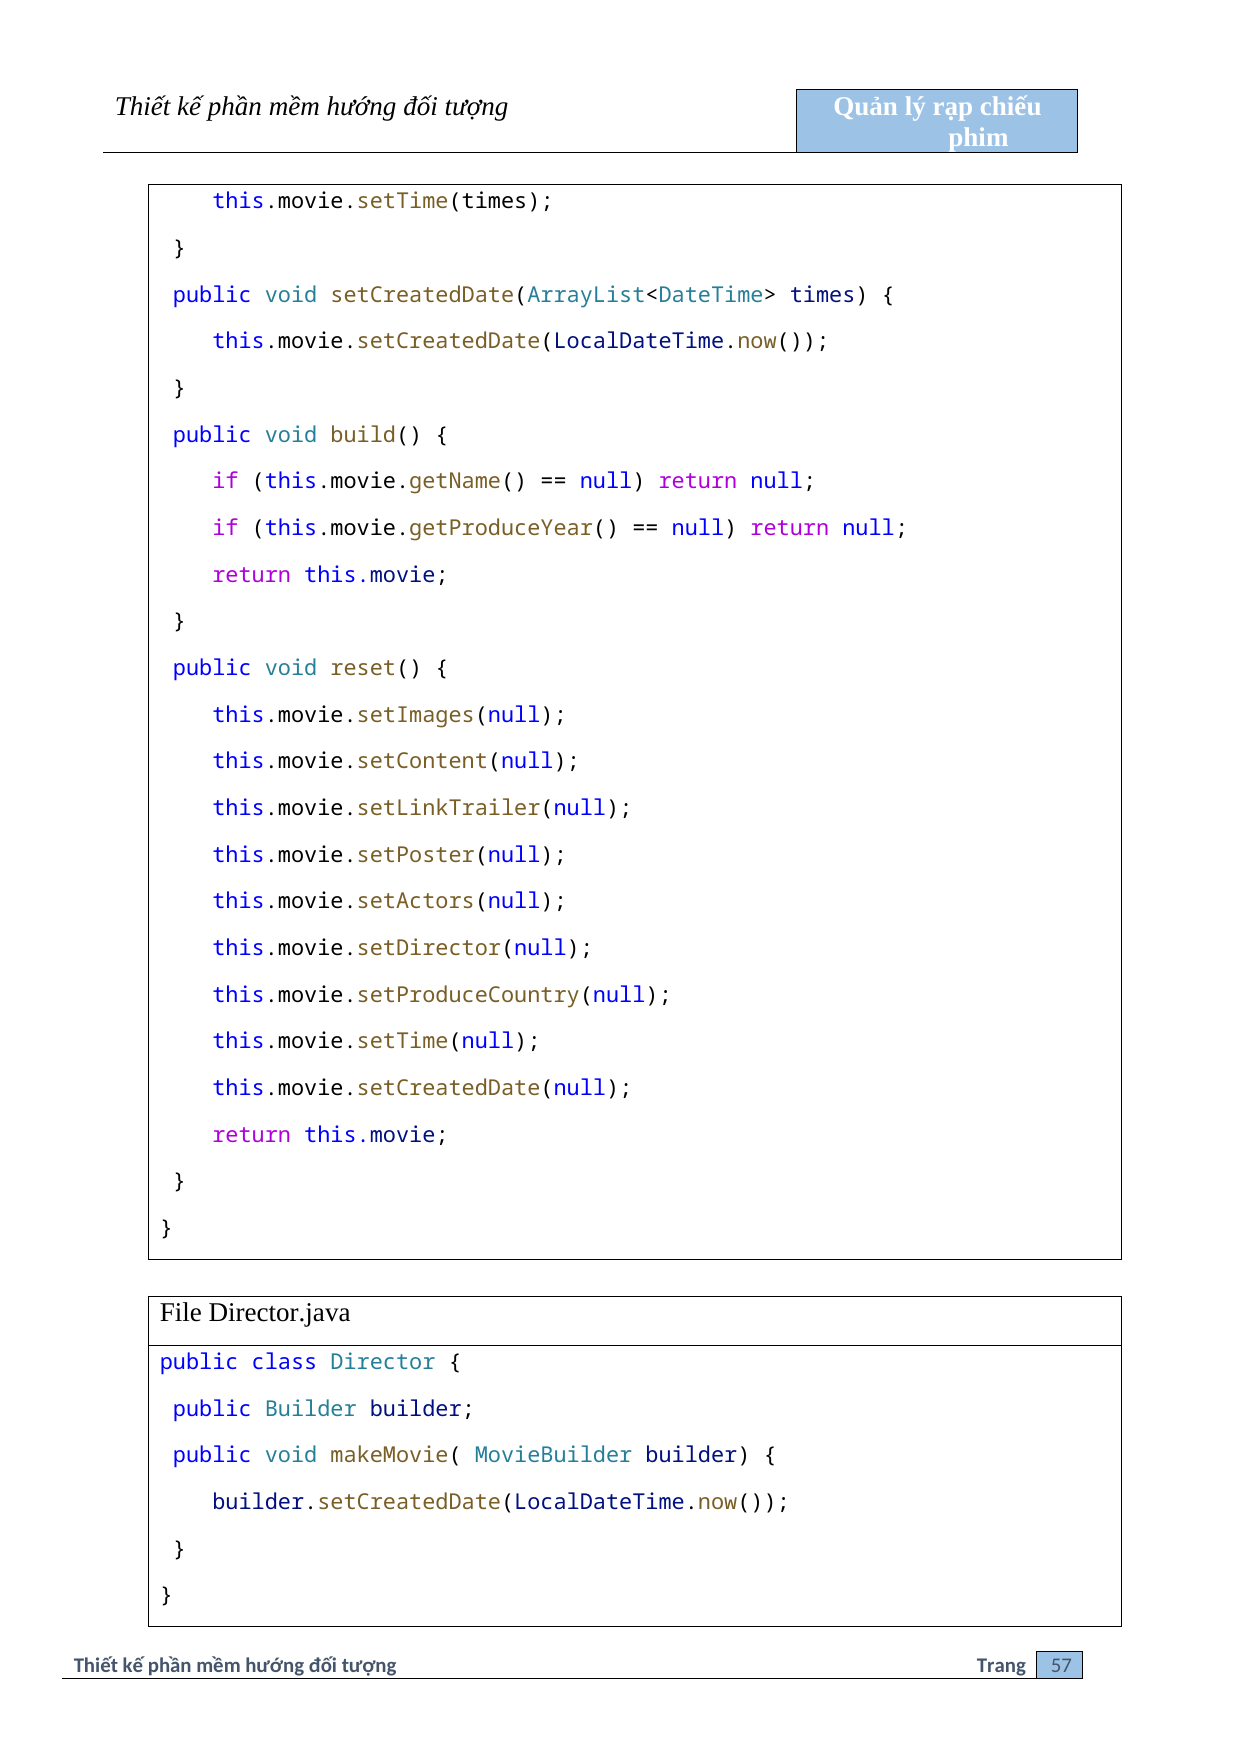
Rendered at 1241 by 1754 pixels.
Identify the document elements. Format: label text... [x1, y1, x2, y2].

table_header File Director.java [149, 1297, 1121, 1345]
table_cell public class Director { public Builder builder; public void makeMovie( MovieBuilder builder) { builder.setCreatedDate(LocalDateTime.now()); } } [149, 1346, 1121, 1626]
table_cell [149, 185, 1121, 1259]
